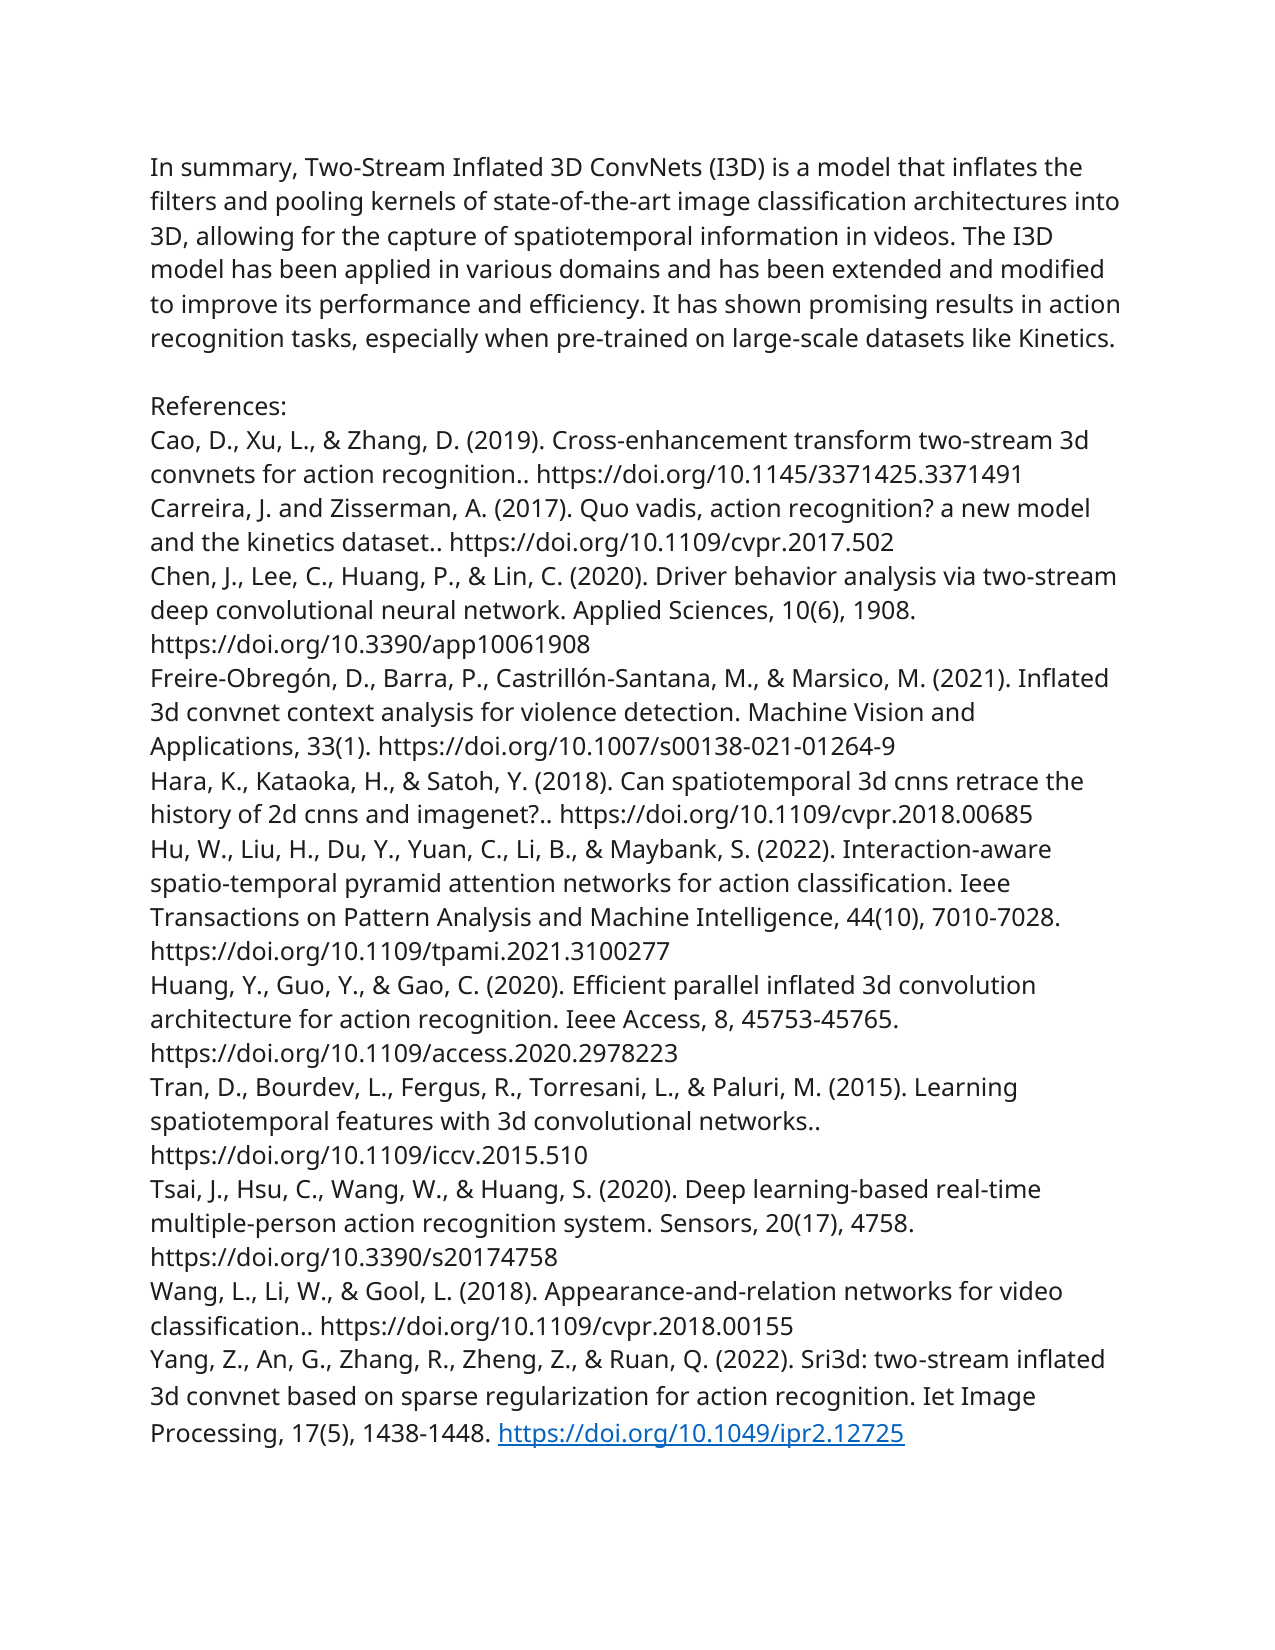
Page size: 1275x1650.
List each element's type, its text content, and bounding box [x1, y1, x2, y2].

text Cao, D., Xu, L., & Zhang, D. (2019). Cross-enhancement transform two-stream 3d convnets for action recognition.. https://doi.org/10.1145/3371425.3371491 [150, 422, 1125, 491]
text Huang, Y., Guo, Y., & Gao, C. (2020). Efficient parallel inflated 3d convolution architecture for action recognition. Ieee Access, 8, 45753-45765. https://doi.org/10.1109/access.2020.2978223 [150, 967, 1125, 1070]
text Tsai, J., Hsu, C., Wang, W., & Huang, S. (2020). Deep learning-based real-time multiple-person action recognition system. Sensors, 20(17), 4758. https://doi.org/10.3390/s20174758 [558, 1172, 1125, 1274]
text References: [150, 388, 1125, 422]
text Yang, Z., An, G., Zhang, R., Zheng, Z., & Ruan, Q. (2022). Sri3d: two‐stream inflated 3d convnet based on sparse regularization for action recognition. Iet Image Processing, 17(5), 1438-1448. https://doi.org/10.1049/ipr2.12725 [150, 1342, 1125, 1450]
text Wang, L., Li, W., & Gool, L. (2018). Appearance-and-relation networks for video classification.. https://doi.org/10.1109/cvpr.2018.00155 [794, 1274, 1125, 1342]
text Freire-Obregón, D., Barra, P., Castrillón-Santana, M., & Marsico, M. (2021). Inflated 3d convnet context analysis for violence detection. Machine Vision and Applications, 33(1). https://doi.org/10.1007/s00138-021-01264-9 [896, 661, 1125, 763]
text Tran, D., Bourdev, L., Fergus, R., Torresani, L., & Paluri, M. (2015). Learning spatiotemporal features with 3d convolutional networks.. https://doi.org/10.1109/iccv.2015.510 [588, 1070, 1125, 1172]
text Carreira, J. and Zisserman, A. (2017). Quo vadis, action recognition? a new model and the kinetics dataset.. https://doi.org/10.1109/cvpr.2017.502 [895, 491, 1125, 559]
text Hu, W., Liu, H., Du, Y., Yuan, C., Li, B., & Maybank, S. (2022). Interaction-aware spatio-temporal pyramid attention networks for action classification. Ieee Transactions on Pattern Analysis and Machine Intelligence, 44(10), 7010-7028. https://doi.org/10.1109/tpami.2021.3100277 [150, 831, 1125, 967]
text Chen, J., Lee, C., Huang, P., & Lin, C. (2020). Driver behavior analysis via two-stream deep convolutional neural network. Applied Sciences, 10(6), 1908. https://doi.org/10.3390/app10061908 [591, 559, 1125, 661]
